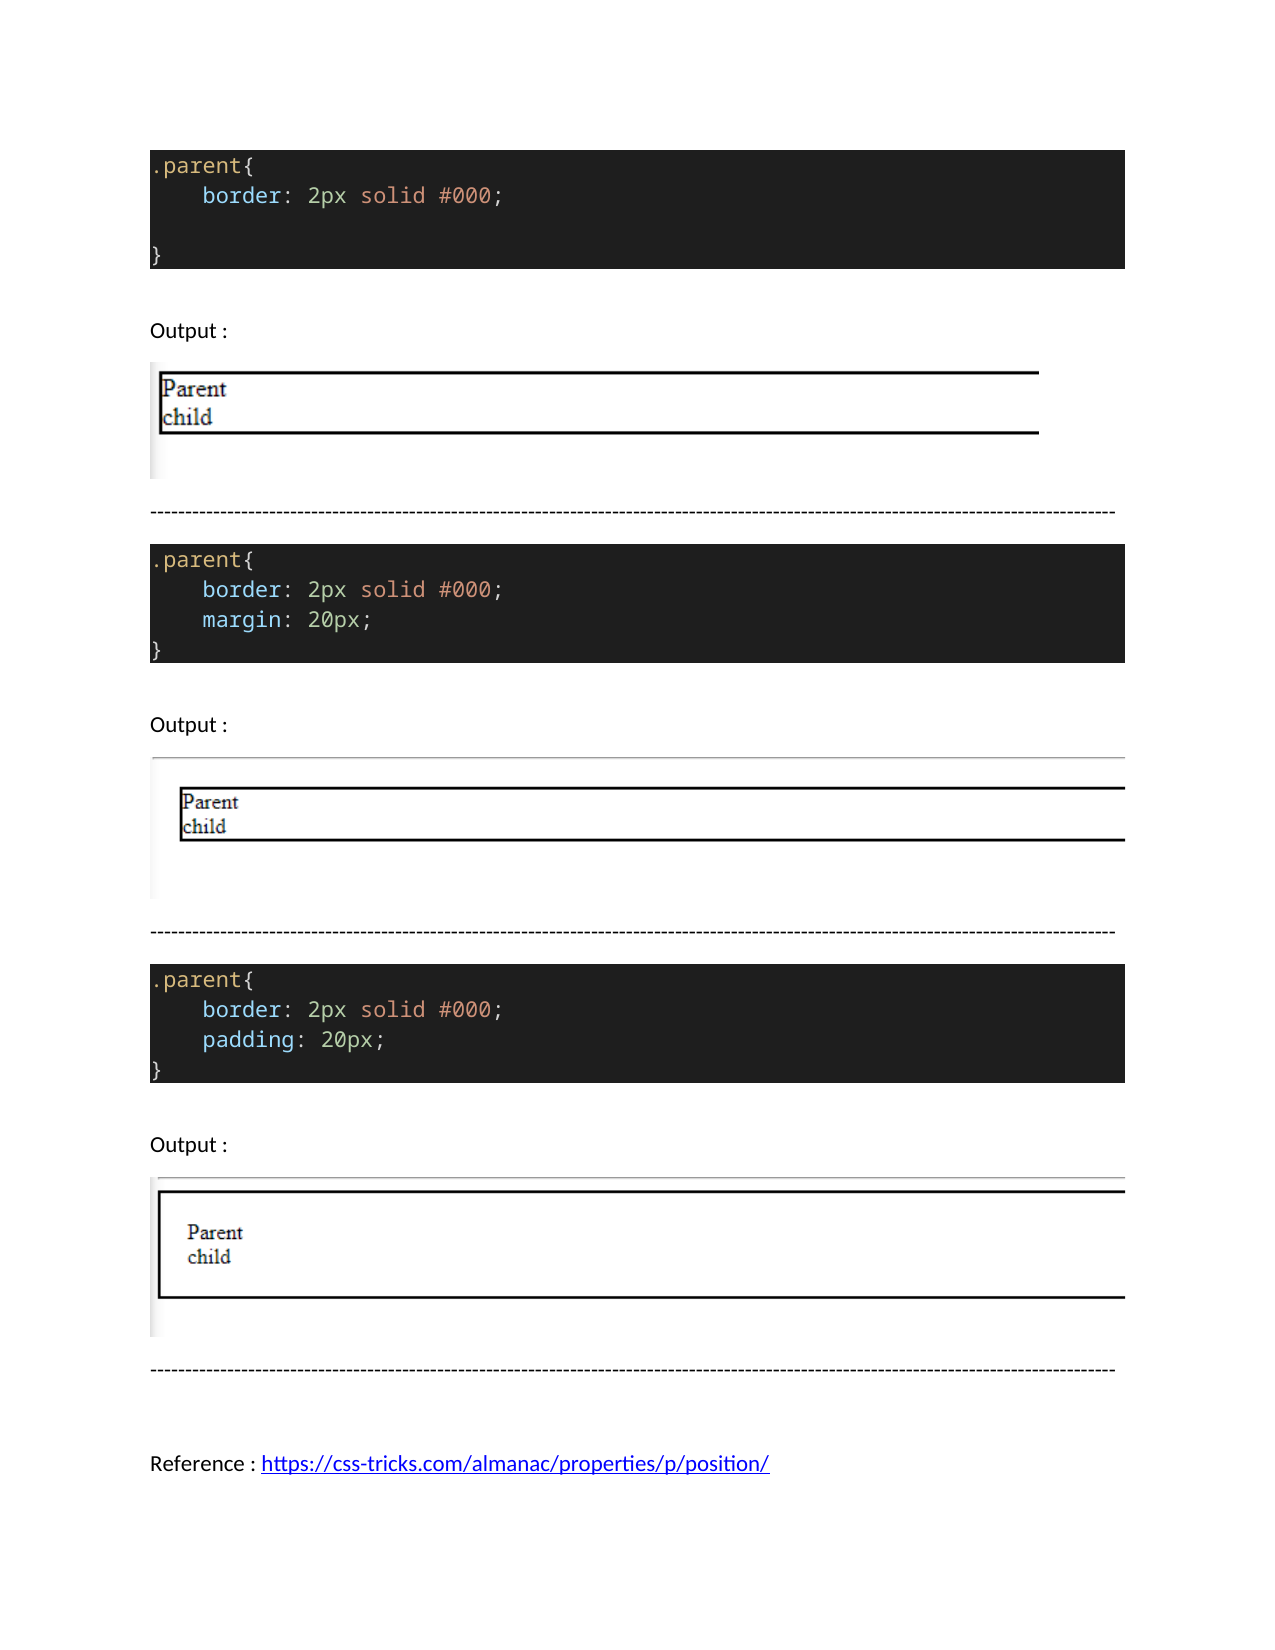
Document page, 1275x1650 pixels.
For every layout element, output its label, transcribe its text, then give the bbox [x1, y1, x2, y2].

text ------------------------------------------------------------------------------------------------------------------------------------------ [150, 1355, 1125, 1383]
text padding: 20px; [150, 1024, 1125, 1054]
text .parent{ [150, 150, 1125, 180]
picture [150, 757, 1125, 899]
text } [150, 239, 1125, 269]
text margin: 20px; [150, 604, 1125, 634]
text ------------------------------------------------------------------------------------------------------------------------------------------ [150, 917, 1125, 946]
text .parent{ [150, 964, 1125, 994]
text .parent{ [150, 544, 1125, 574]
text border: 2px solid #000; [150, 180, 1125, 209]
picture [150, 362, 1039, 479]
text } [150, 634, 1125, 663]
text Reference : https://css-tricks.com/almanac/properties/p/position/ [150, 1449, 1125, 1477]
text Output : [150, 710, 1125, 738]
text border: 2px solid #000; [150, 574, 1125, 604]
text ------------------------------------------------------------------------------------------------------------------------------------------ [150, 497, 1125, 525]
picture [150, 1177, 1125, 1337]
text } [150, 1054, 1125, 1083]
text Output : [150, 1130, 1125, 1158]
text border: 2px solid #000; [150, 994, 1125, 1024]
text Output : [150, 316, 1125, 344]
